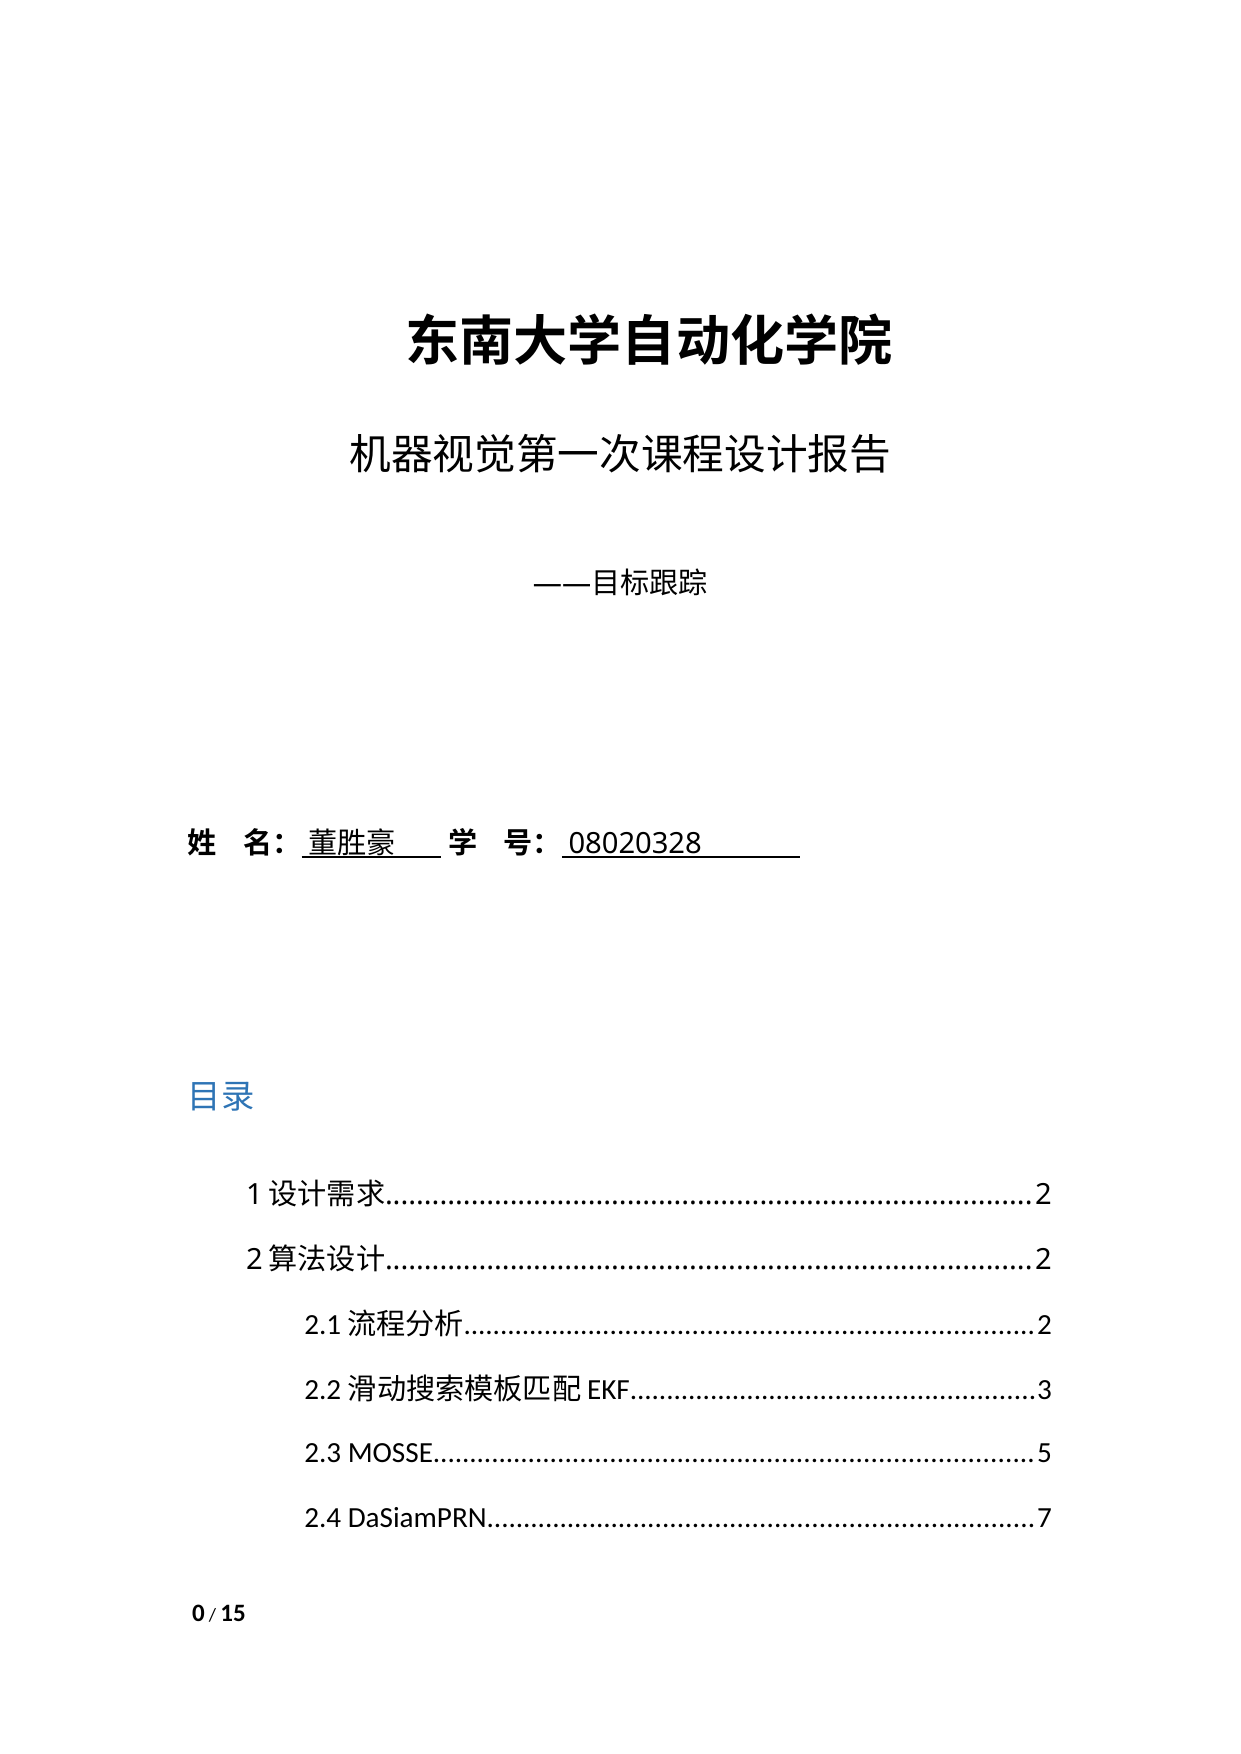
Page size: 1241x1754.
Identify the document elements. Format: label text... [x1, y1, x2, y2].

text ——目标跟踪 [187, 548, 1053, 613]
text 机器视觉第一次课程设计报告 [187, 418, 1053, 483]
text 东南大学自动化学院 [187, 288, 1053, 386]
text 姓 名： 董胜豪 学 号： 08020328 [187, 808, 1053, 873]
